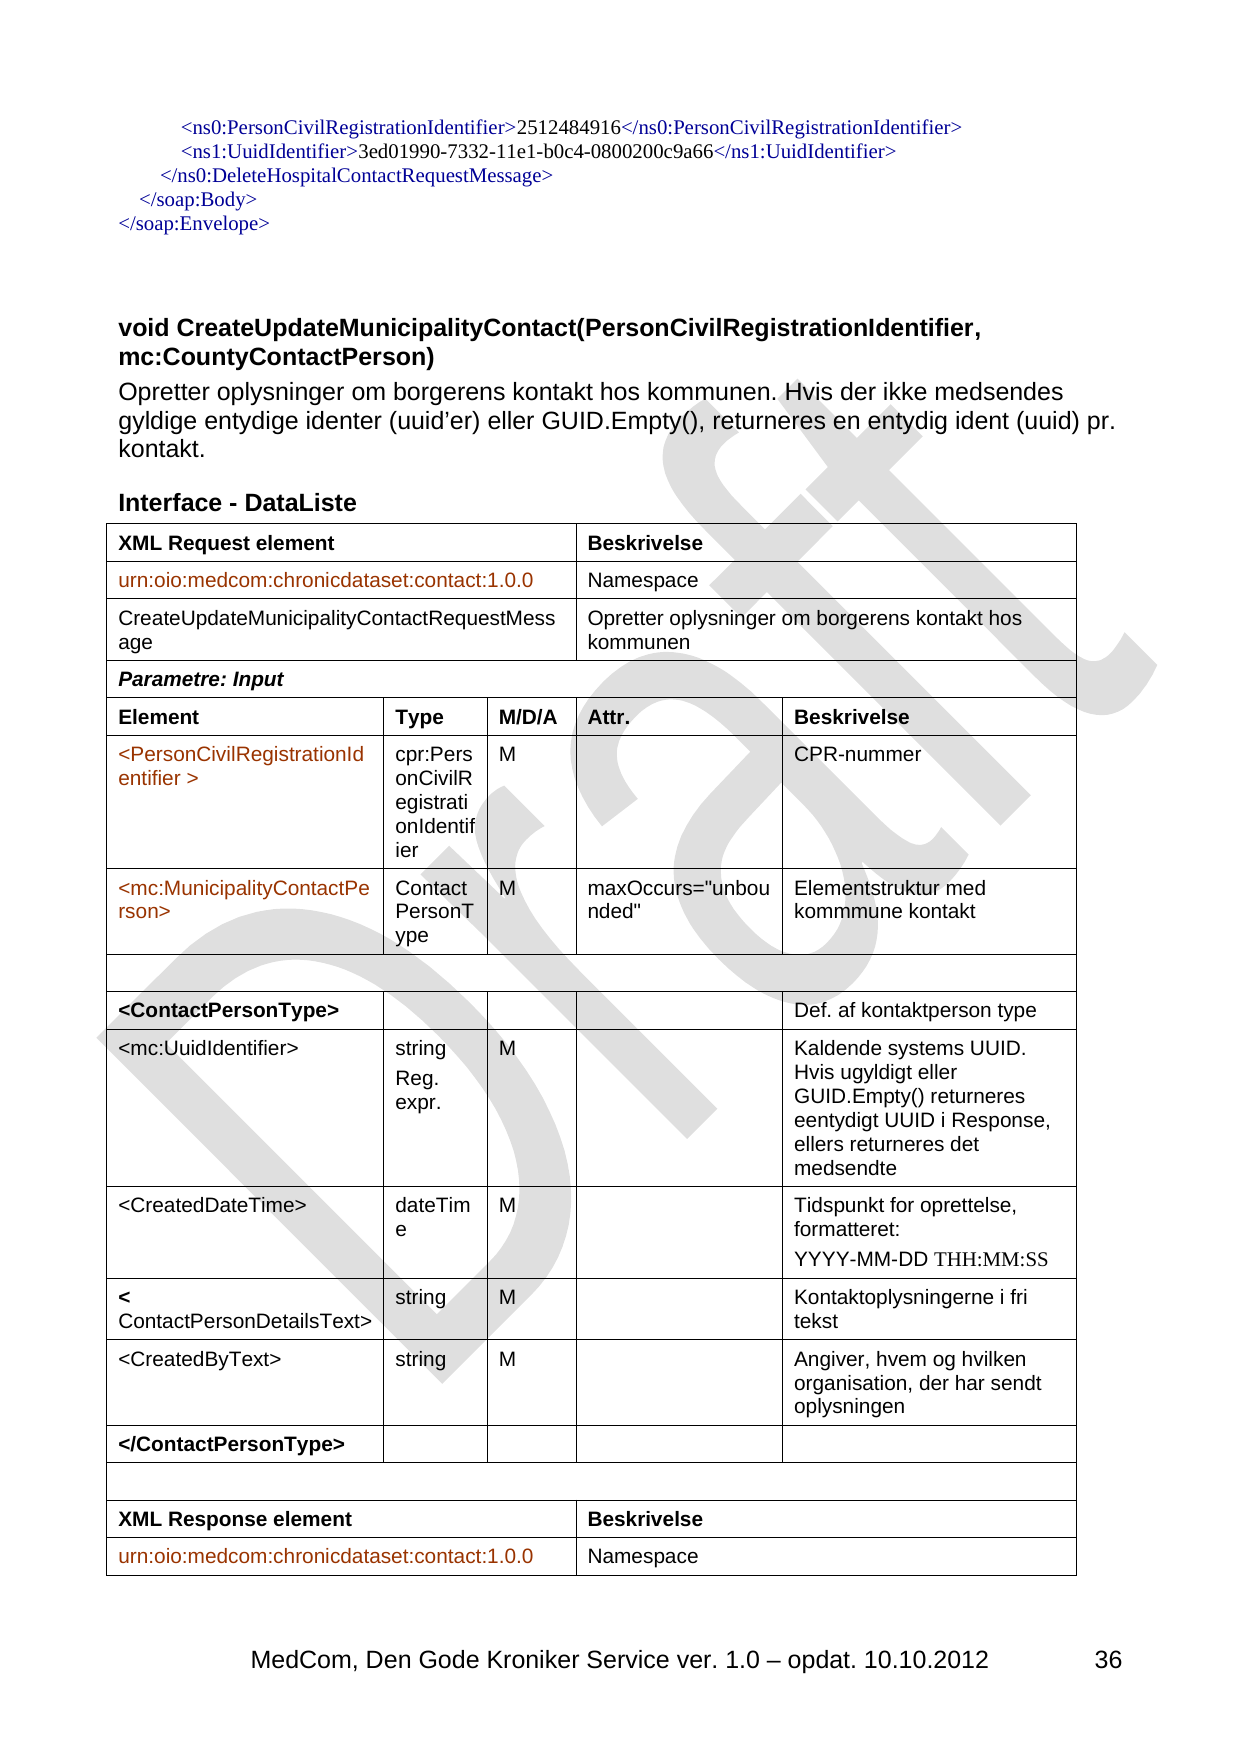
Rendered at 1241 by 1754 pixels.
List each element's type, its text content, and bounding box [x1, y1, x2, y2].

table_cell M [488, 1030, 576, 1186]
table_cell Parametre: Input [107, 661, 1076, 697]
table_cell [783, 1426, 1076, 1462]
table_cell string [384, 1279, 487, 1339]
table_cell [107, 1463, 1076, 1499]
table_cell Elementstruktur med kommmune kontakt [783, 869, 1076, 953]
table_cell CreateUpdateMunicipalityContactRequestMessage [107, 599, 576, 660]
table_cell Namespace [577, 562, 1076, 598]
table_cell [577, 1340, 782, 1424]
table_cell <mc:MunicipalityContactPerson> [107, 869, 383, 953]
table_cell XML Response element [107, 1501, 576, 1537]
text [118, 115, 1125, 288]
table_cell Opretter oplysninger om borgerens kontakt hos kommunen [577, 599, 1076, 660]
table_cell CPR-nummer [783, 736, 1076, 868]
table_cell [577, 1030, 782, 1186]
table_cell [577, 1279, 782, 1339]
table_cell [577, 736, 782, 868]
table_cell urn:oio:medcom:chronicdataset:contact:1.0.0 [107, 1538, 576, 1574]
table_cell Kontaktoplysningerne i fri tekst [783, 1279, 1076, 1339]
table_header XML Request element [107, 524, 576, 561]
table_cell Namespace [577, 1538, 1076, 1574]
table_cell <CreatedByText> [107, 1340, 383, 1424]
table_cell [577, 1426, 782, 1462]
table_cell Angiver, hvem og hvilken organisation, der har sendt oplysningen [783, 1340, 1076, 1424]
table_cell Tidspunkt for oprettelse, formatteret: YYYY-MM-DD THH:MM:SS [783, 1187, 1076, 1278]
table_cell <PersonCivilRegistrationIdentifier > [107, 736, 383, 868]
table_cell Beskrivelse [783, 698, 1076, 735]
table_cell [384, 1426, 487, 1462]
table_cell cpr:PersonCivilRegistrationIdentifier [384, 736, 487, 868]
table_cell ContactPersonType [384, 869, 487, 953]
table_cell M [488, 736, 576, 868]
table_cell [577, 1187, 782, 1278]
text Opretter oplysninger om borgerens kontakt hos kommunen. Hvis der ikke medsendes gyldige entydige identer (uuid’er) eller GUID.Empty(), returneres en entydig ident (uuid) pr. kontakt. [118, 377, 1125, 463]
table_cell [577, 992, 782, 1028]
table_cell string [384, 1340, 487, 1424]
table_cell Element [107, 698, 383, 735]
table_cell M [488, 1340, 576, 1424]
table_cell <ContactPersonDetailsText> [107, 1279, 383, 1339]
table_cell <ContactPersonType> [107, 992, 383, 1028]
table_cell M [488, 1187, 576, 1278]
table_cell Type [384, 698, 487, 735]
table_cell Kaldende systems UUID. Hvis ugyldigt eller GUID.Empty() returneres eentydigt UUID i Response, ellers returneres det medsendte [783, 1030, 1076, 1186]
table_cell M/D/A [488, 698, 576, 735]
table_cell string Reg. expr. [384, 1030, 487, 1186]
table_header Beskrivelse [577, 524, 1076, 561]
subtitle Interface - DataListe [118, 488, 1125, 517]
table_cell </ContactPersonType> [107, 1426, 383, 1462]
table_cell Def. af kontaktperson type [783, 992, 1076, 1028]
table_cell [107, 955, 1076, 991]
table_cell urn:oio:medcom:chronicdataset:contact:1.0.0 [107, 562, 576, 598]
table_cell M [488, 869, 576, 953]
table_cell <mc:UuidIdentifier> [107, 1030, 383, 1186]
table_cell [488, 992, 576, 1028]
table_cell <CreatedDateTime> [107, 1187, 383, 1278]
table_cell Beskrivelse [577, 1501, 1076, 1537]
table_cell dateTime [384, 1187, 487, 1278]
table_cell [384, 992, 487, 1028]
table_cell M [488, 1279, 576, 1339]
table_cell Attr. [577, 698, 782, 735]
table_cell [488, 1426, 576, 1462]
subtitle void CreateUpdateMunicipalityContact(PersonCivilRegistrationIdentifier, mc:CountyContactPerson) [118, 313, 1125, 371]
table_cell maxOccurs="unbounded" [577, 869, 782, 953]
